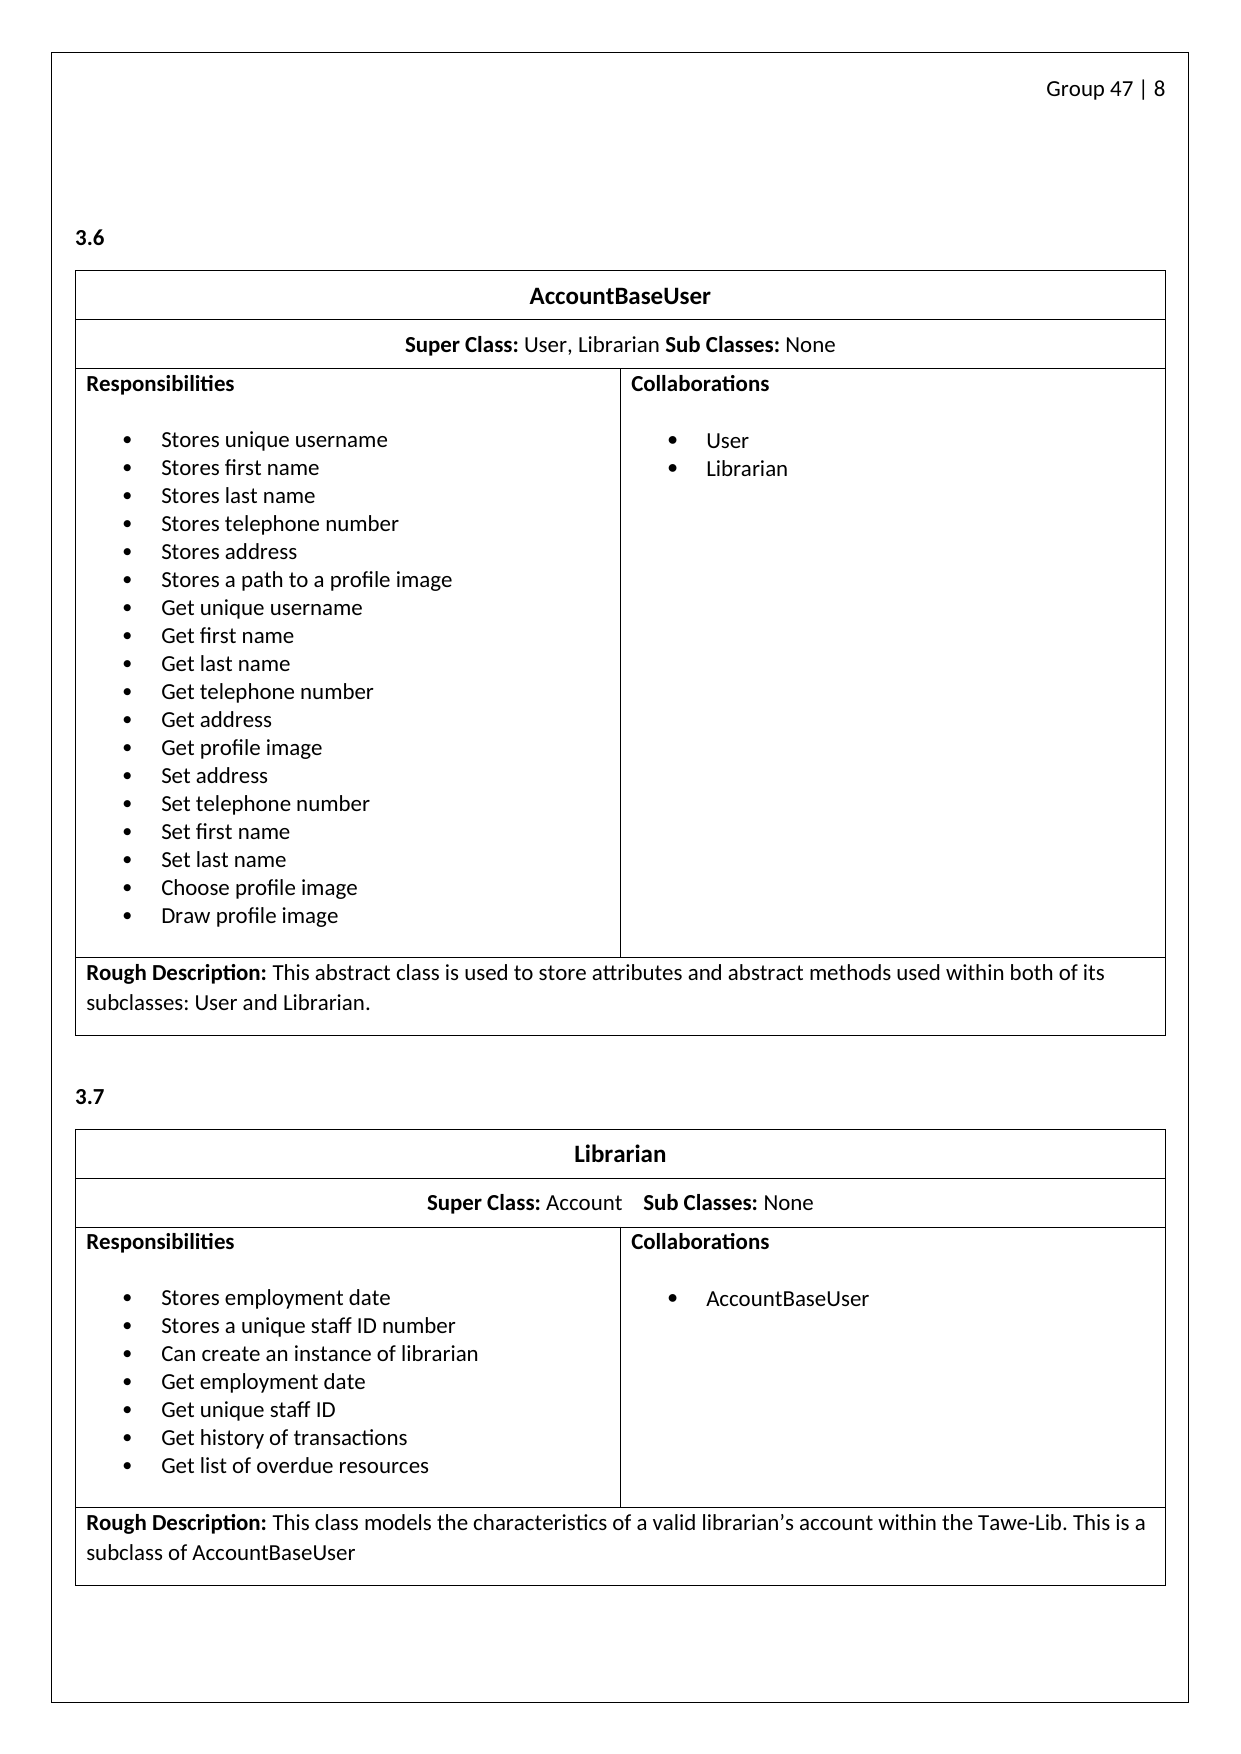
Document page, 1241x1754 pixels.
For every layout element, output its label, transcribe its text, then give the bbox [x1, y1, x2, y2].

table_cell Rough Description: This class models the characteristics of a valid librarian’s account within the Tawe-Lib. This is a subclass of AccountBaseUser [76, 1508, 1165, 1585]
table_cell Collaborations AccountBaseUser [621, 1228, 1165, 1507]
table_cell Super Class: Account Sub Classes: None [76, 1179, 1165, 1227]
table_cell Collaborations User Librarian [621, 369, 1165, 957]
table_cell Responsibilities Stores employment date Stores a unique staff ID number Can create an instance of librarian Get employment date Get unique staff ID Get history of transactions Get list of overdue resources [76, 1228, 620, 1507]
table_cell Rough Description: This abstract class is used to store attributes and abstract methods used within both of its subclasses: User and Librarian. [76, 958, 1165, 1034]
text 3.7 [75, 1082, 1165, 1110]
table_cell Super Class: User, Librarian Sub Classes: None [76, 320, 1165, 368]
table_header Librarian [76, 1130, 1165, 1178]
text 3.6 [75, 223, 1165, 252]
table_cell Responsibilities Stores unique username Stores first name Stores last name Stores telephone number Stores address Stores a path to a profile image Get unique username Get first name Get last name Get telephone number Get address Get profile image Set address Set telephone number Set first name Set last name Choose profile image Draw profile image [76, 369, 620, 957]
table_header AccountBaseUser [76, 271, 1165, 319]
